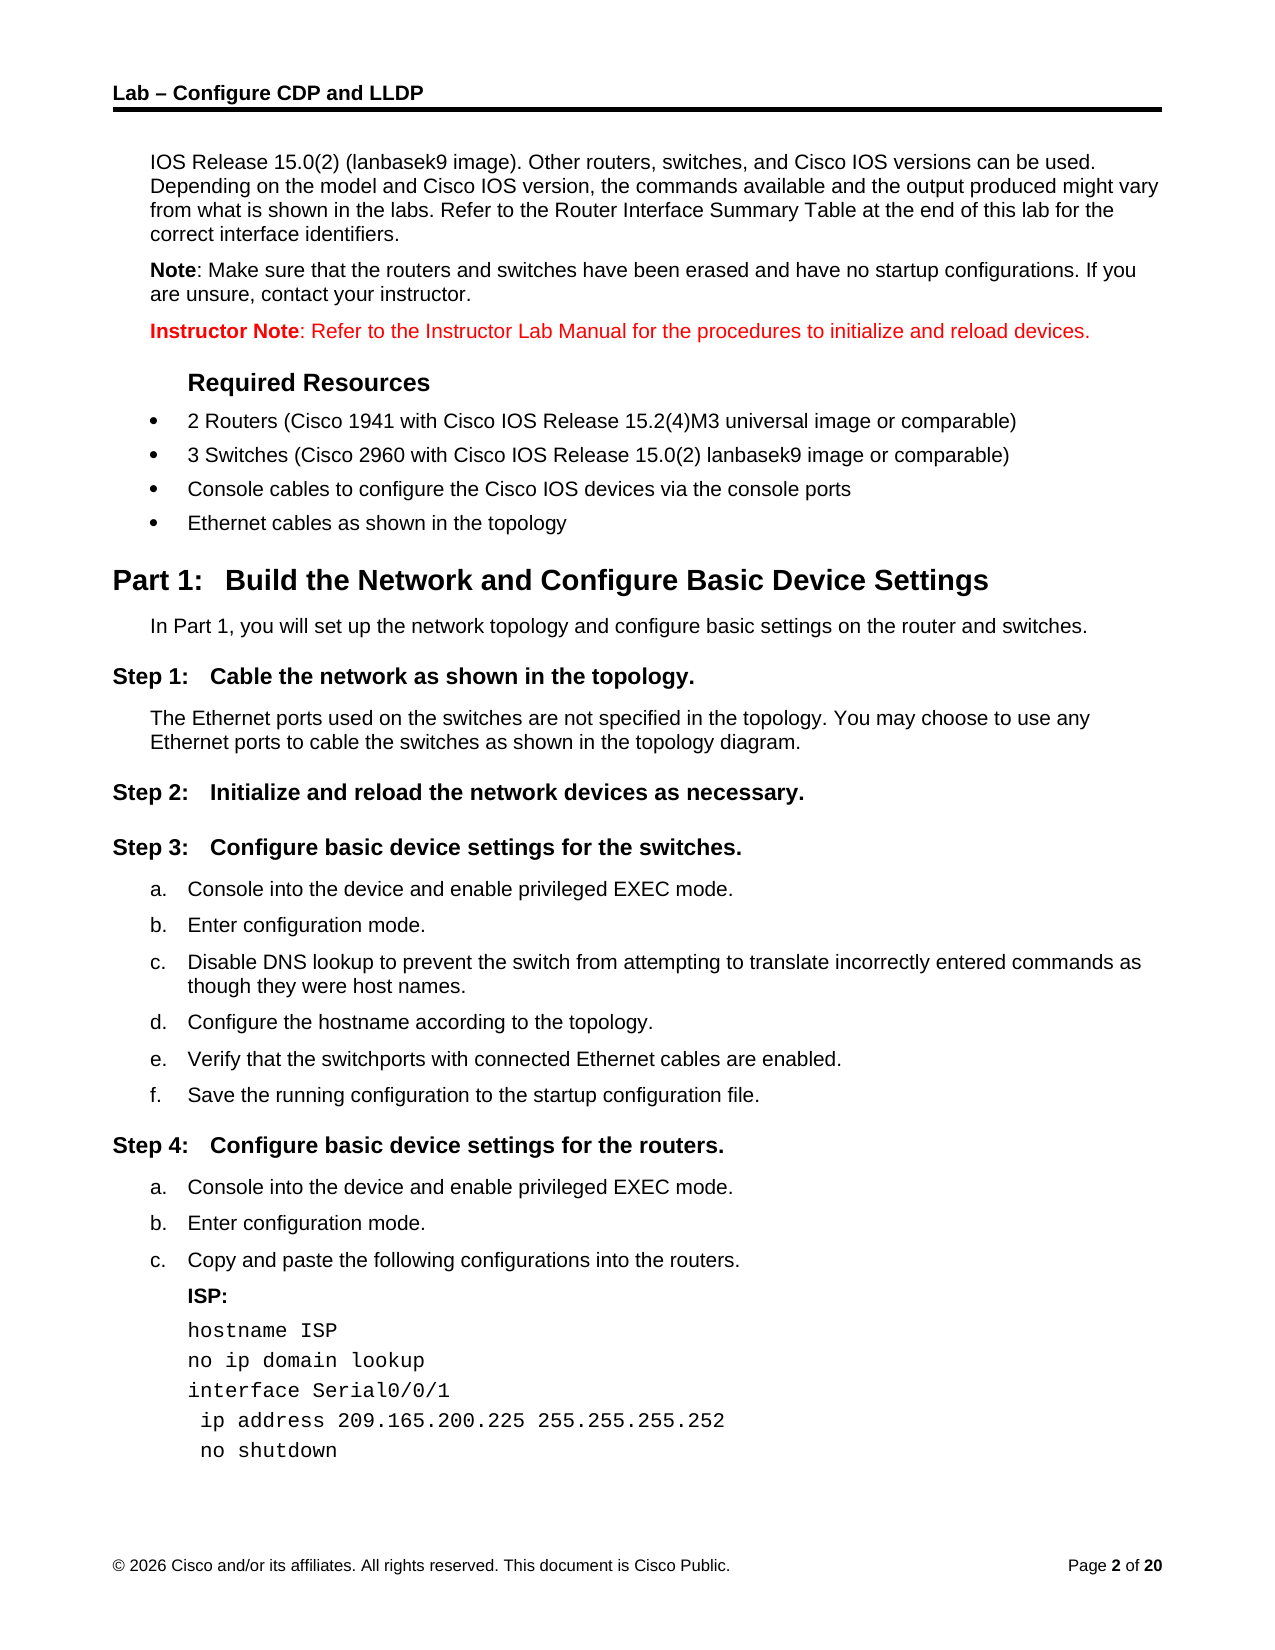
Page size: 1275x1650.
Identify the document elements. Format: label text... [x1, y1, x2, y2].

text Required Resources [112, 368, 1162, 396]
text ip address 209.165.200.225 255.255.255.252 [187, 1410, 1162, 1434]
text Console into the device and enable privileged EXEC mode. [150, 1174, 1162, 1198]
text Enter configuration mode. [150, 1211, 1162, 1235]
text 3 Switches (Cisco 2960 with Cisco IOS Release 15.0(2) lanbasek9 image or comparable) [150, 443, 1162, 467]
text The Ethernet ports used on the switches are not specified in the topology. You may choose to use any Ethernet ports to cable the switches as shown in the topology diagram. [150, 706, 1162, 754]
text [150, 150, 1162, 246]
text Configure basic device settings for the switches. [112, 834, 1162, 860]
text Enter configuration mode. [150, 913, 1162, 937]
text Initialize and reload the network devices as necessary. [112, 779, 1162, 805]
text Verify that the switchports with connected Ethernet cables are enabled. [150, 1046, 1162, 1070]
text Console cables to configure the Cisco IOS devices via the console ports [150, 477, 1162, 501]
text Console into the device and enable privileged EXEC mode. [150, 877, 1162, 901]
text Build the Network and Configure Basic Device Settings [112, 563, 1162, 597]
text 2 Routers (Cisco 1941 with Cisco IOS Release 15.2(4)M3 universal image or comparable) [150, 409, 1162, 433]
text Cable the network as shown in the topology. [112, 663, 1162, 689]
text interface Serial0/0/1 [187, 1380, 1162, 1404]
text Copy and paste the following configurations into the routers. [150, 1247, 1162, 1271]
text no shutdown [187, 1440, 1162, 1464]
text Configure the hostname according to the topology. [150, 1010, 1162, 1034]
text Configure basic device settings for the routers. [112, 1132, 1162, 1158]
text ISP: [187, 1284, 1162, 1308]
text Disable DNS lookup to prevent the switch from attempting to translate incorrectly entered commands as though they were host names. [150, 949, 1162, 997]
text Ethernet cables as shown in the topology [150, 511, 1162, 534]
text Save the running configuration to the startup configuration file. [150, 1083, 1162, 1107]
text no ip domain lookup [187, 1350, 1162, 1374]
text In Part 1, you will set up the network topology and configure basic settings on the router and switches. [150, 614, 1162, 638]
text Instructor Note: Refer to the Instructor Lab Manual for the procedures to initialize and reload devices. [150, 319, 1162, 343]
text hostname ISP [187, 1320, 1162, 1344]
text Note: Make sure that the routers and switches have been erased and have no startup configurations. If you are unsure, contact your instructor. [150, 258, 1162, 306]
